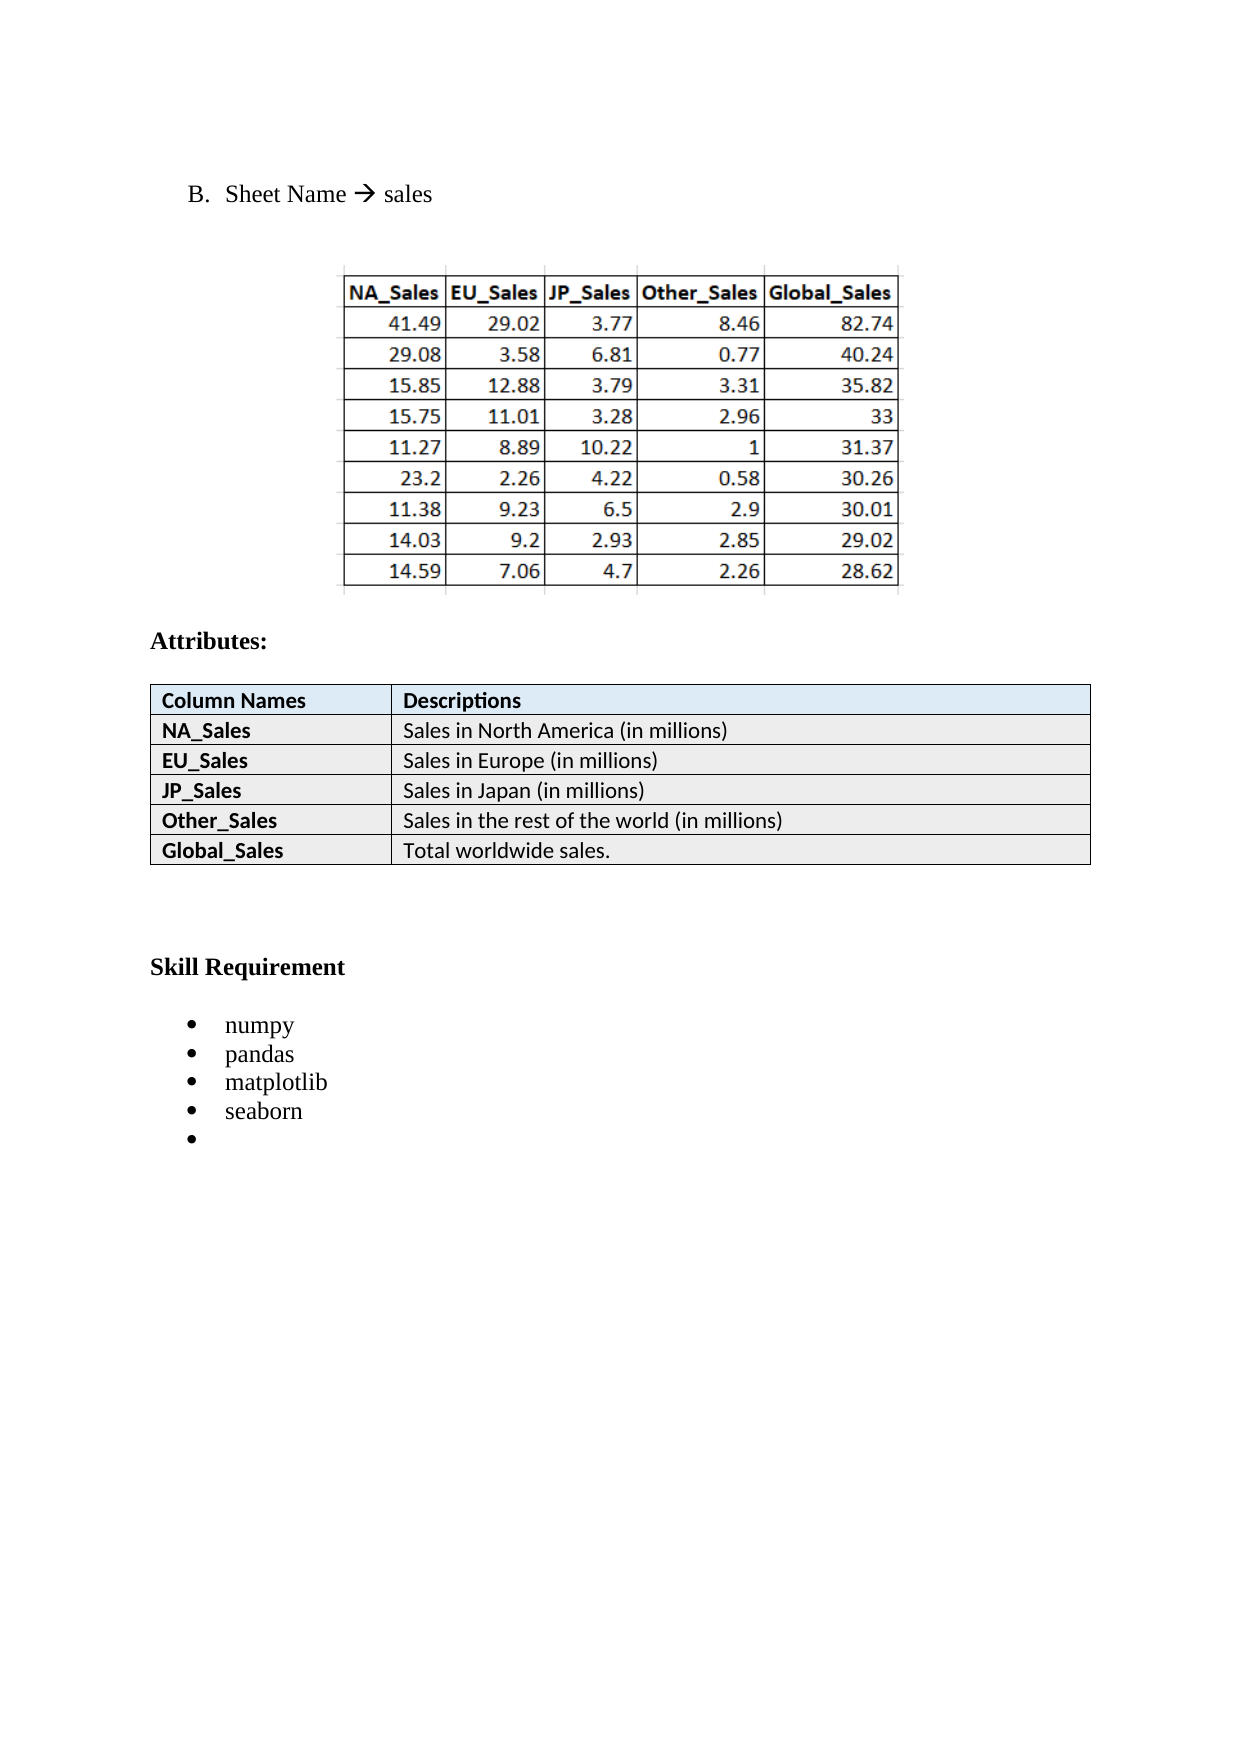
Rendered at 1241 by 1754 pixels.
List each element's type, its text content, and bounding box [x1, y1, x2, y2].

list matplotlib [187, 1067, 1090, 1096]
list Sheet Name sales [187, 179, 1090, 208]
list seaborn [187, 1096, 1090, 1125]
table_header Descriptions [392, 685, 1090, 714]
table_cell Sales in the rest of the world (in millions) [392, 805, 1090, 834]
table_cell Sales in Japan (in millions) [392, 775, 1090, 804]
text Attributes: [150, 626, 1090, 655]
table_cell Sales in Europe (in millions) [392, 745, 1090, 774]
table_header Column Names [151, 685, 391, 714]
table_cell Global_Sales [151, 835, 391, 864]
table_cell JP_Sales [151, 775, 391, 804]
table_cell NA_Sales [151, 715, 391, 744]
table_cell Total worldwide sales. [392, 835, 1090, 864]
list numpy [187, 1010, 1090, 1039]
list pandas [187, 1039, 1090, 1067]
text Skill Requirement [150, 952, 1090, 981]
table_cell Other_Sales [151, 805, 391, 834]
table_cell Sales in North America (in millions) [392, 715, 1090, 744]
table_cell EU_Sales [151, 745, 391, 774]
picture [336, 265, 904, 595]
